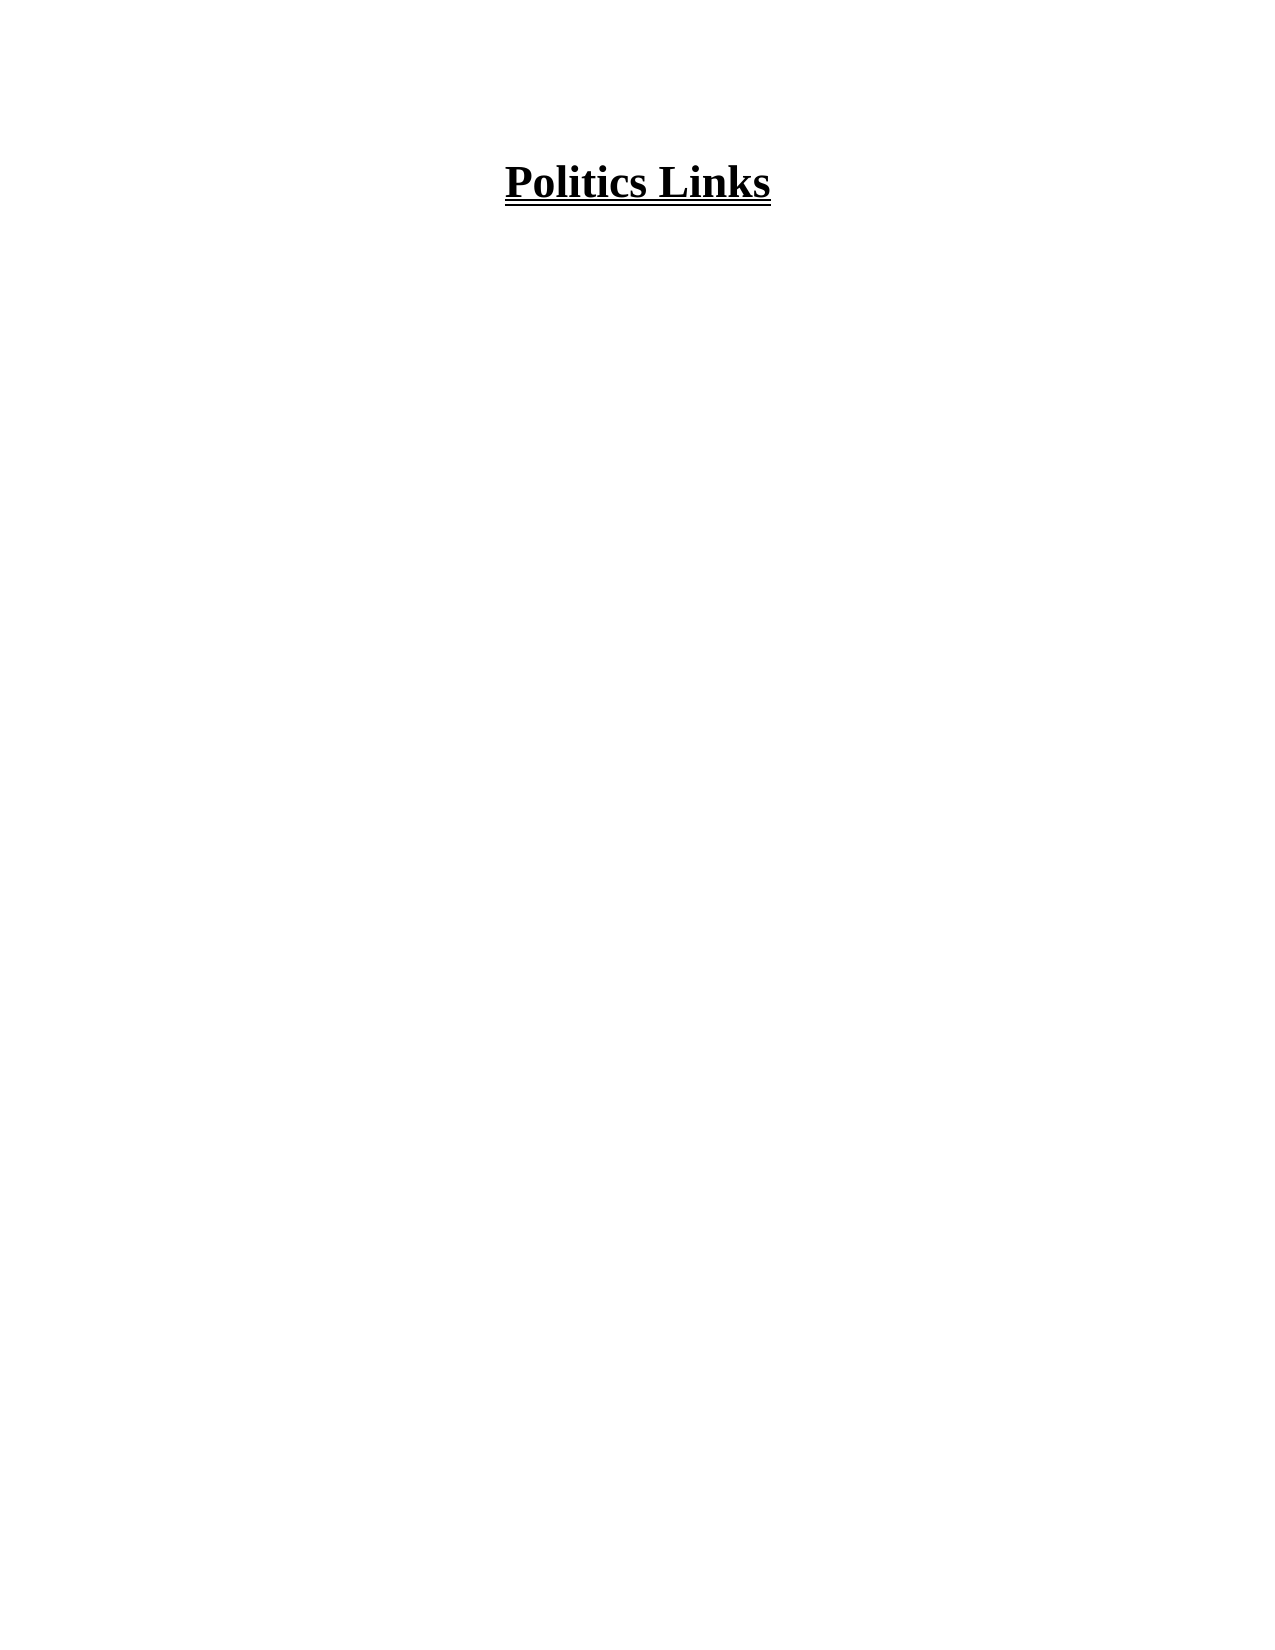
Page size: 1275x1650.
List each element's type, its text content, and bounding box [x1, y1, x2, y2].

subtitle Politics Links [150, 154, 1125, 207]
